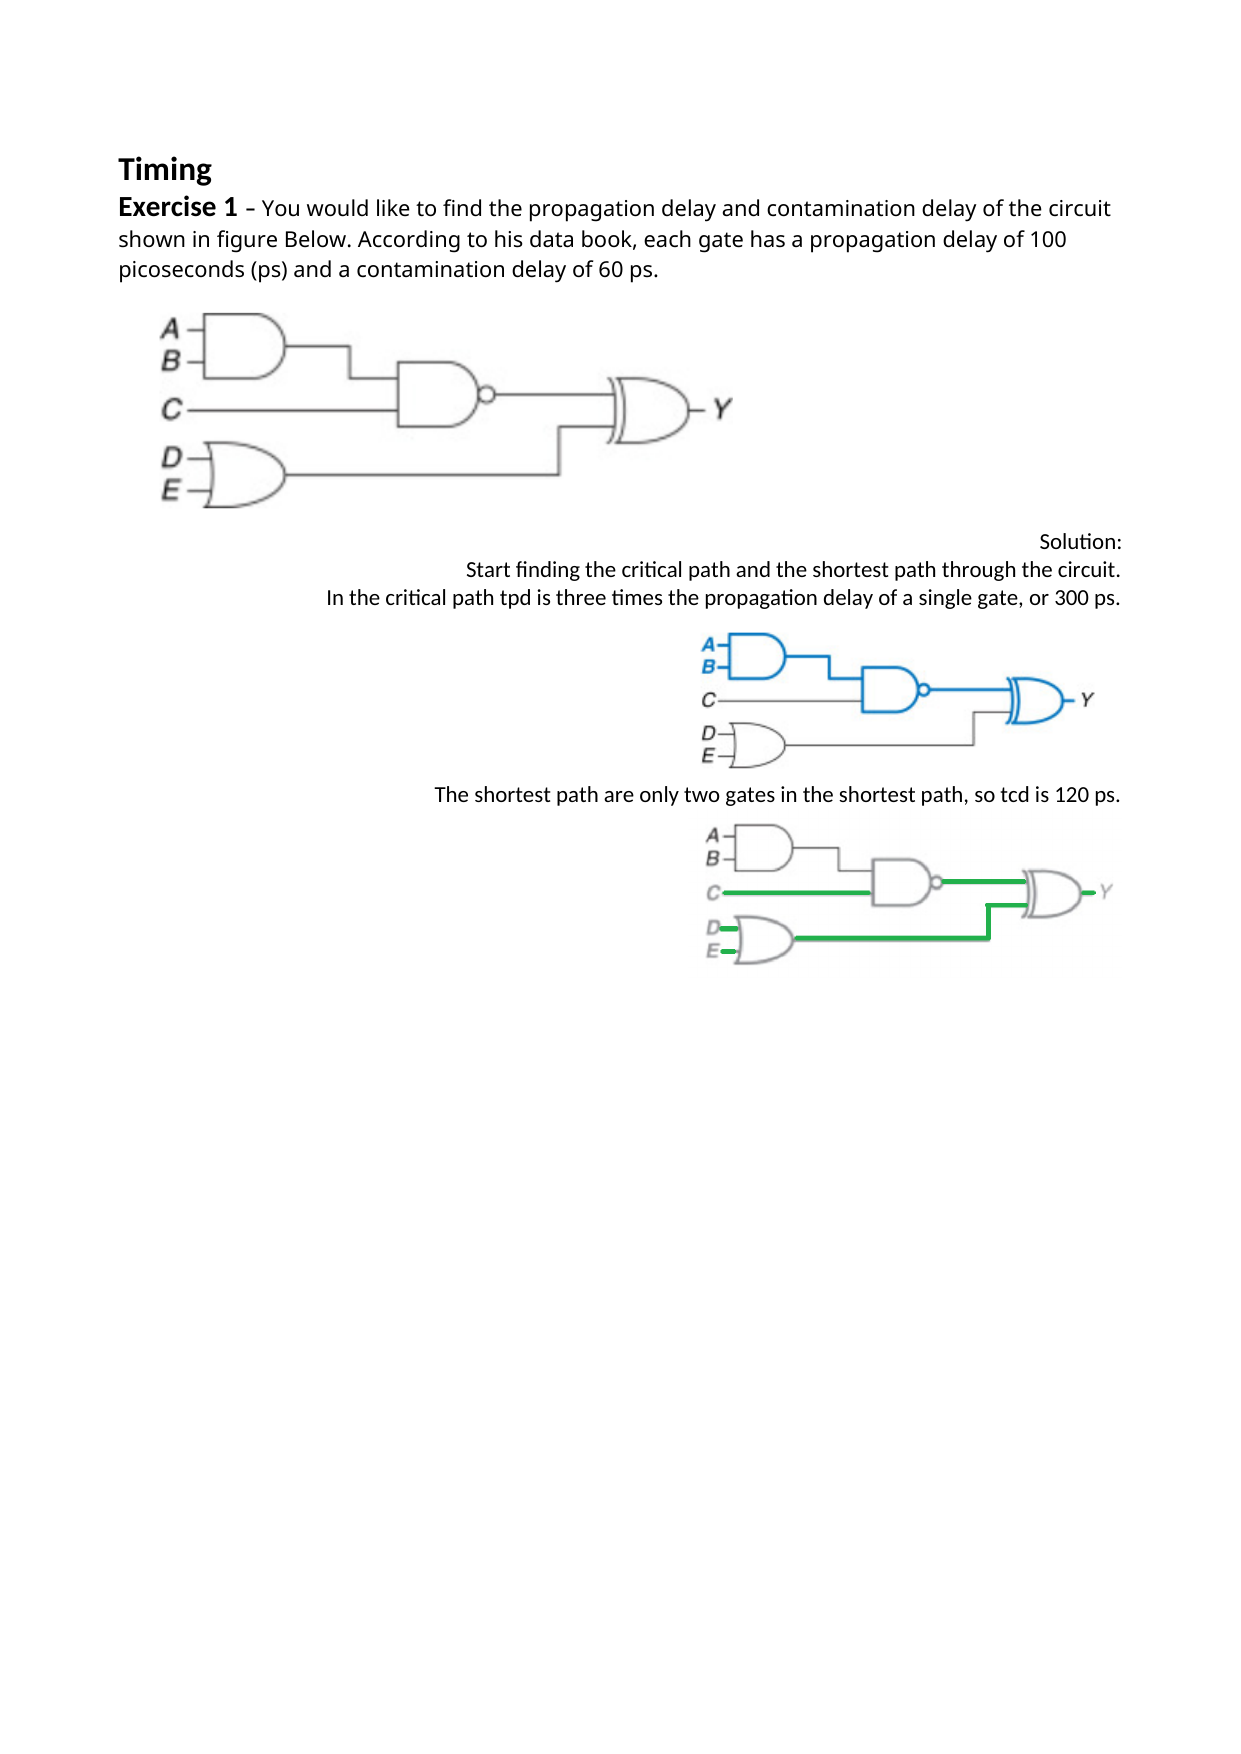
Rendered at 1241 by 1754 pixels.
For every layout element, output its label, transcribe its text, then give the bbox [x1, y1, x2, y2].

text Start finding the critical path and the shortest path through the circuit. [118, 555, 1122, 583]
text Exercise 1 – You would like to find the propagation delay and contamination delay of the circuit shown in figure Below. According to his data book, each gate has a propagation delay of 100 picoseconds (ps) and a contamination delay of 60 ps. [118, 188, 1122, 283]
picture [118, 283, 780, 528]
picture [687, 808, 1123, 978]
text Timing [118, 148, 1122, 188]
text Solution: [118, 527, 1122, 555]
text In the critical path tpd is three times the propagation delay of a single gate, or 300 ps. [118, 583, 1122, 611]
text The shortest path are only two gates in the shortest path, so tcd is 120 ps. [118, 780, 1122, 808]
picture [668, 611, 1123, 781]
